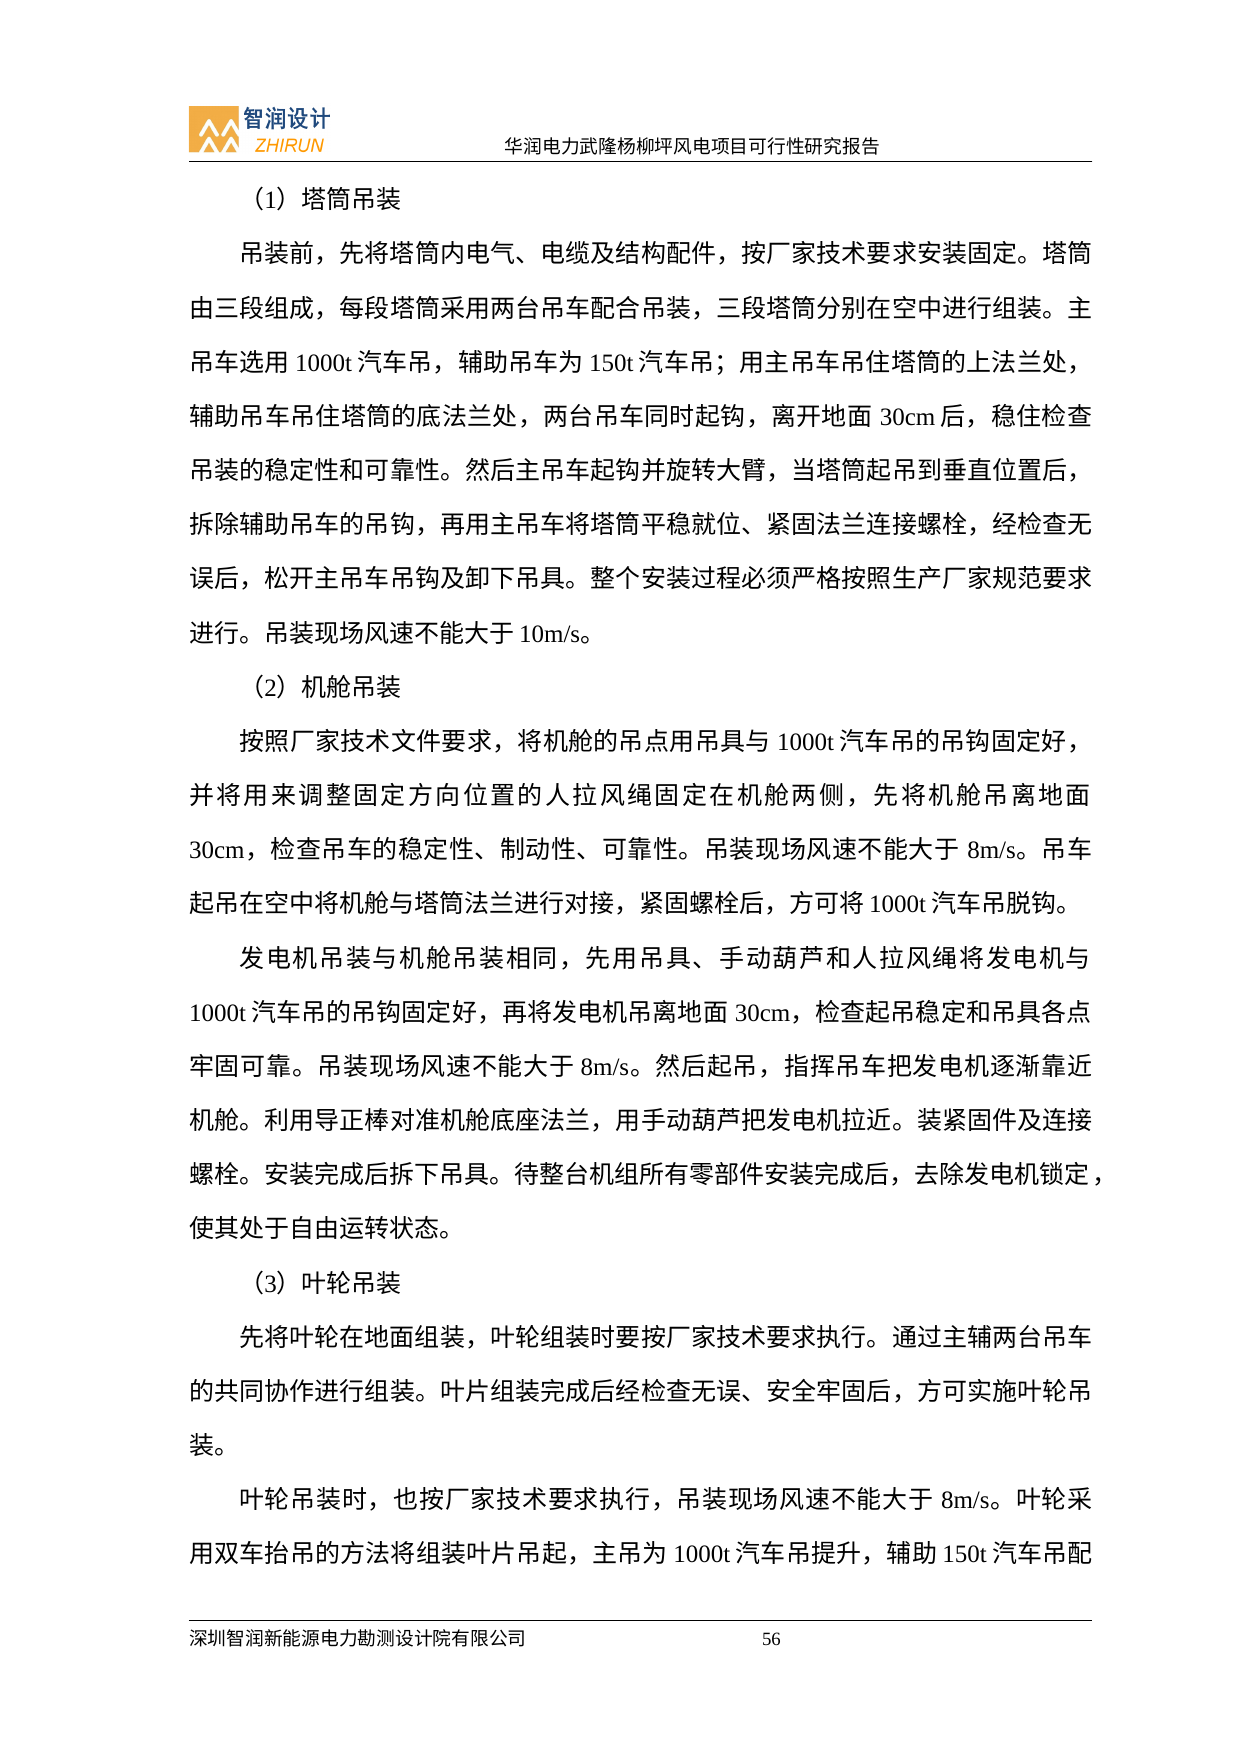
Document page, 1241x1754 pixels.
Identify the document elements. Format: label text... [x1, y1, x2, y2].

text 发电机吊装与机舱吊装相同，先用吊具、手动葫芦和人拉风绳将发电机与1000t汽车吊的吊钩固定好，再将发电机吊离地面30cm，检查起吊稳定和吊具各点牢固可靠。吊装现场风速不能大于8m/s。然后起吊，指挥吊车把发电机逐渐靠近机舱。利用导正棒对准机舱底座法兰，用手动葫芦把发电机拉近。装紧固件及连接螺栓。安装完成后拆下吊具。待整台机组所有零部件安装完成后，去除发电机锁定，使其处于自由运转状态。 [189, 920, 1092, 1245]
text （3）叶轮吊装 [189, 1245, 1092, 1299]
picture [188, 103, 331, 154]
text （1）塔筒吊装 [189, 162, 1092, 216]
text （2）机舱吊装 [189, 649, 1092, 703]
text 吊装前，先将塔筒内电气、电缆及结构配件，按厂家技术要求安装固定。塔筒由三段组成，每段塔筒采用两台吊车配合吊装，三段塔筒分别在空中进行组装。主吊车选用1000t汽车吊，辅助吊车为150t汽车吊；用主吊车吊住塔筒的上法兰处，辅助吊车吊住塔筒的底法兰处，两台吊车同时起钩，离开地面30cm后，稳住检查吊装的稳定性和可靠性。然后主吊车起钩并旋转大臂，当塔筒起吊到垂直位置后，拆除辅助吊车的吊钩，再用主吊车将塔筒平稳就位、紧固法兰连接螺栓，经检查无误后，松开主吊车吊钩及卸下吊具。整个安装过程必须严格按照生产厂家规范要求进行。吊装现场风速不能大于10m/s。 [189, 216, 1092, 649]
text 按照厂家技术文件要求，将机舱的吊点用吊具与1000t汽车吊的吊钩固定好，并将用来调整固定方向位置的人拉风绳固定在机舱两侧，先将机舱吊离地面30cm，检查吊车的稳定性、制动性、可靠性。吊装现场风速不能大于8m/s。吊车起吊在空中将机舱与塔筒法兰进行对接，紧固螺栓后，方可将1000t汽车吊脱钩。 [189, 703, 1092, 920]
text 先将叶轮在地面组装，叶轮组装时要按厂家技术要求执行。通过主辅两台吊车的共同协作进行组装。叶片组装完成后经检查无误、安全牢固后，方可实施叶轮吊装。 [189, 1299, 1092, 1462]
